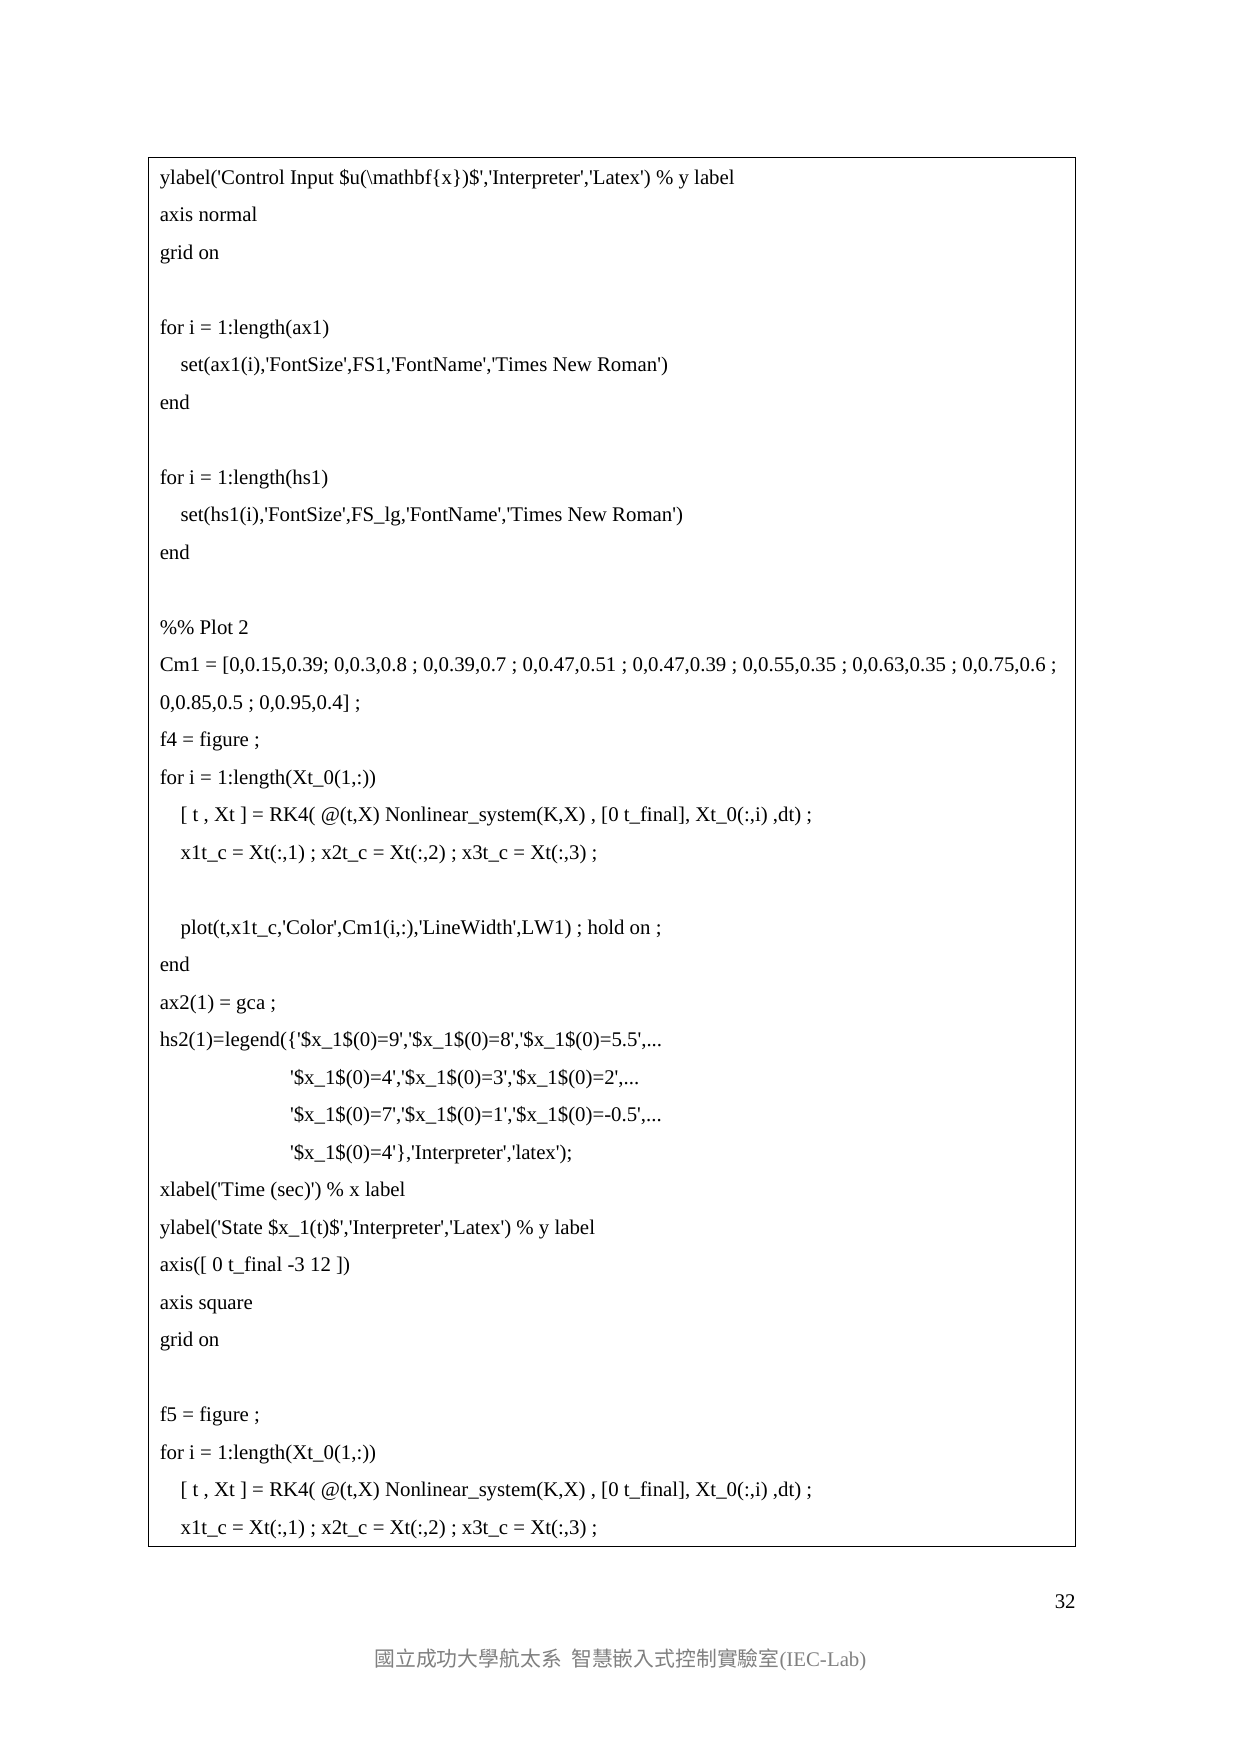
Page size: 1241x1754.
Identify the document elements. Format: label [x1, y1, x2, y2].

table_cell [149, 158, 1075, 1546]
